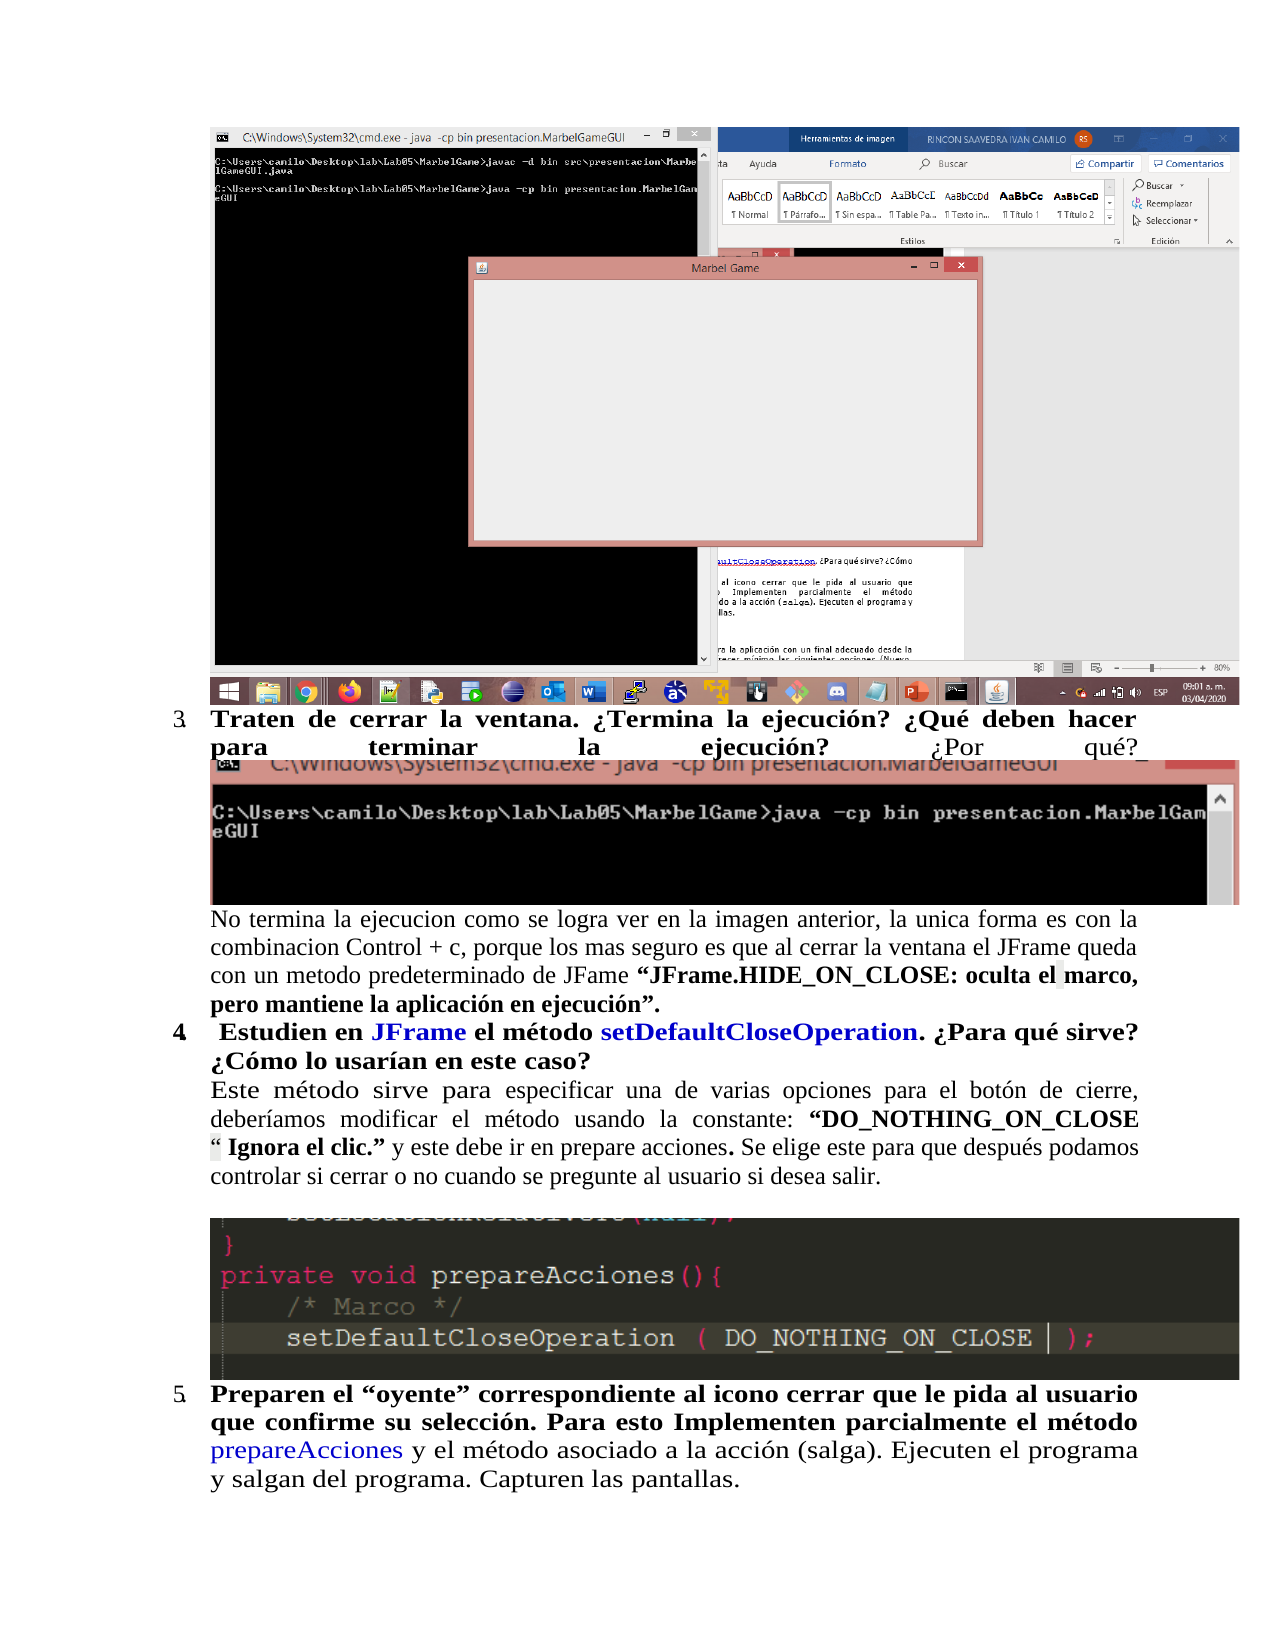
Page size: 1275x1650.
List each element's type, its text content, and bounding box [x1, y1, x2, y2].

picture [210, 760, 1240, 905]
picture [210, 127, 1240, 705]
list Preparen el “oyente” correspondiente al icono cerrar que le pida al usuario que confirme su selección. Para esto Implementen parcialmente el método prepareAcciones y el método asociado a la acción (salga). Ejecuten el programa y salgan del programa. Capturen las pantallas. [173, 1379, 1140, 1492]
list No termina la ejecucion como se logra ver en la imagen anterior, la unica forma es con la combinacion Control + c, porque los mas seguro es que al cerrar la ventana el JFrame queda con un metodo predeterminado de JFame “JFrame.HIDE_ON_CLOSE: oculta el marco, pero mantiene la aplicación en ejecución”. [210, 905, 1138, 1017]
picture [210, 1218, 1240, 1380]
list Este método sirve para especificar una de varias opciones para el botón de cierre, deberíamos modificar el método usando la constante: “DO_NOTHING_ON_CLOSE “ Ignora el clic.” y este debe ir en prepare acciones. Se elige este para que después podamos controlar si cerrar o no cuando se pregunte al usuario si desea salir. [210, 1075, 1139, 1190]
list Estudien en JFrame el método setDefaultCloseOperation. ¿Para qué sirve? ¿Cómo lo usarían en este caso? [173, 1017, 1139, 1075]
